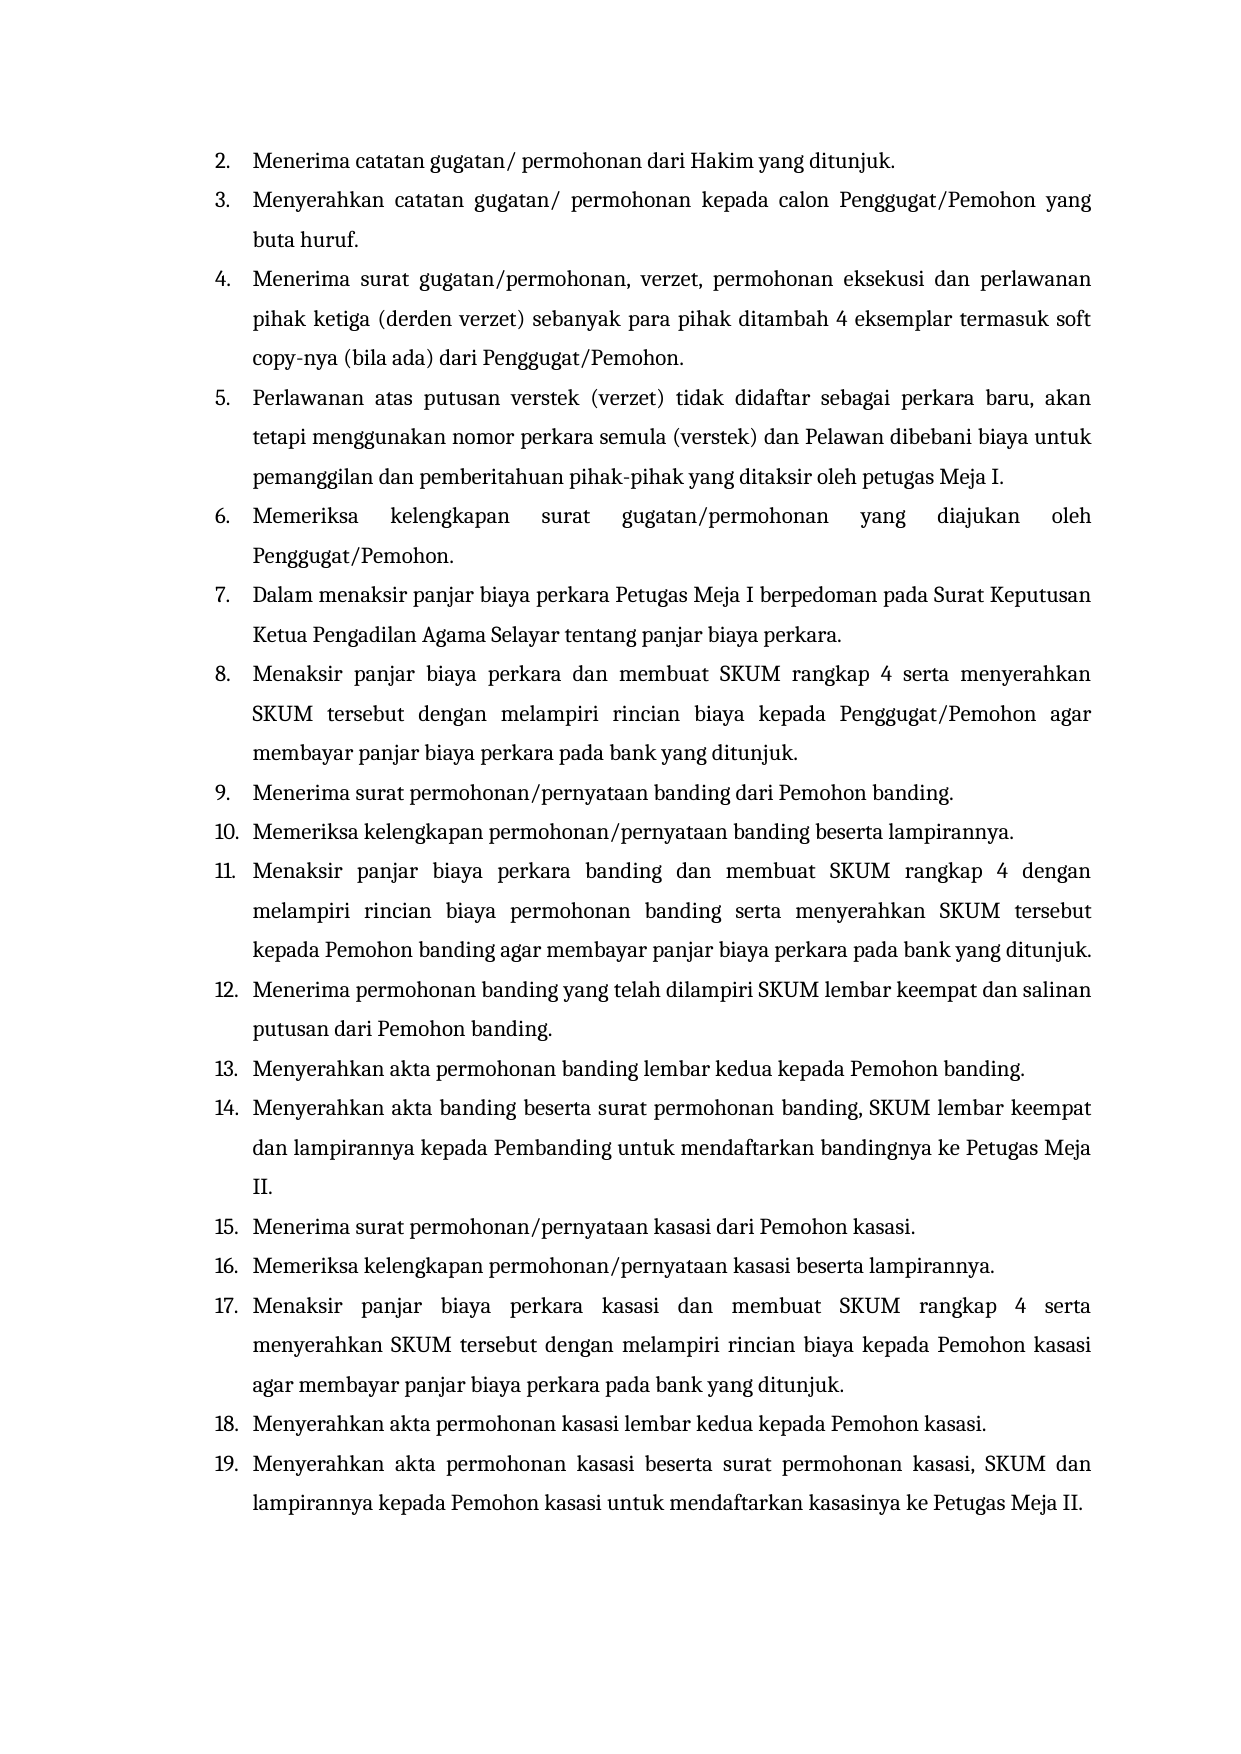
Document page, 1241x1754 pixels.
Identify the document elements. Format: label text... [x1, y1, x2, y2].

list Perlawanan atas putusan verstek (verzet) tidak didaftar sebagai perkara baru, akan tetapi menggunakan nomor perkara semula (verstek) dan Pelawan dibebani biaya untuk pemanggilan dan pemberitahuan pihak-pihak yang ditaksir oleh petugas Meja I. [215, 384, 1092, 490]
list Menyerahkan akta permohonan kasasi lembar kedua kepada Pemohon kasasi. [215, 1411, 1092, 1437]
list Menaksir panjar biaya perkara banding dan membuat SKUM rangkap 4 dengan melampiri rincian biaya permohonan banding serta menyerahkan SKUM tersebut kepada Pemohon banding agar membayar panjar biaya perkara pada bank yang ditunjuk. [215, 858, 1092, 964]
list Menaksir panjar biaya perkara dan membuat SKUM rangkap 4 serta menyerahkan SKUM tersebut dengan melampiri rincian biaya kepada Penggugat/Pemohon agar membayar panjar biaya perkara pada bank yang ditunjuk. [215, 661, 1092, 766]
list Menyerahkan akta permohonan banding lembar kedua kepada Pemohon banding. [215, 1056, 1092, 1082]
list Menaksir panjar biaya perkara kasasi dan membuat SKUM rangkap 4 serta menyerahkan SKUM tersebut dengan melampiri rincian biaya kepada Pemohon kasasi agar membayar panjar biaya perkara pada bank yang ditunjuk. [215, 1293, 1092, 1398]
list Dalam menaksir panjar biaya perkara Petugas Meja I berpedoman pada Surat Keputusan Ketua Pengadilan Agama Selayar tentang panjar biaya perkara. [215, 582, 1092, 648]
list Memeriksa kelengkapan surat gugatan/permohonan yang diajukan oleh Penggugat/Pemohon. [215, 503, 1092, 569]
list Menyerahkan catatan gugatan/ permohonan kepada calon Penggugat/Pemohon yang buta huruf. [215, 187, 1092, 253]
list Menyerahkan akta permohonan kasasi beserta surat permohonan kasasi, SKUM dan lampirannya kepada Pemohon kasasi untuk mendaftarkan kasasinya ke Petugas Meja II. [215, 1451, 1092, 1516]
list Menerima surat gugatan/permohonan, verzet, permohonan eksekusi dan perlawanan pihak ketiga (derden verzet) sebanyak para pihak ditambah 4 eksemplar termasuk soft copy-nya (bila ada) dari Penggugat/Pemohon. [215, 266, 1092, 371]
list Menerima catatan gugatan/ permohonan dari Hakim yang ditunjuk. [215, 148, 1092, 174]
list Menerima surat permohonan/pernyataan kasasi dari Pemohon kasasi. [215, 1214, 1092, 1240]
list Memeriksa kelengkapan permohonan/pernyataan kasasi beserta lampirannya. [215, 1253, 1092, 1279]
list Menerima surat permohonan/pernyataan banding dari Pemohon banding. [215, 779, 1092, 806]
list Menerima permohonan banding yang telah dilampiri SKUM lembar keempat dan salinan putusan dari Pemohon banding. [215, 977, 1092, 1043]
list Memeriksa kelengkapan permohonan/pernyataan banding beserta lampirannya. [215, 819, 1092, 845]
list Menyerahkan akta banding beserta surat permohonan banding, SKUM lembar keempat dan lampirannya kepada Pembanding untuk mendaftarkan bandingnya ke Petugas Meja II. [215, 1095, 1092, 1201]
